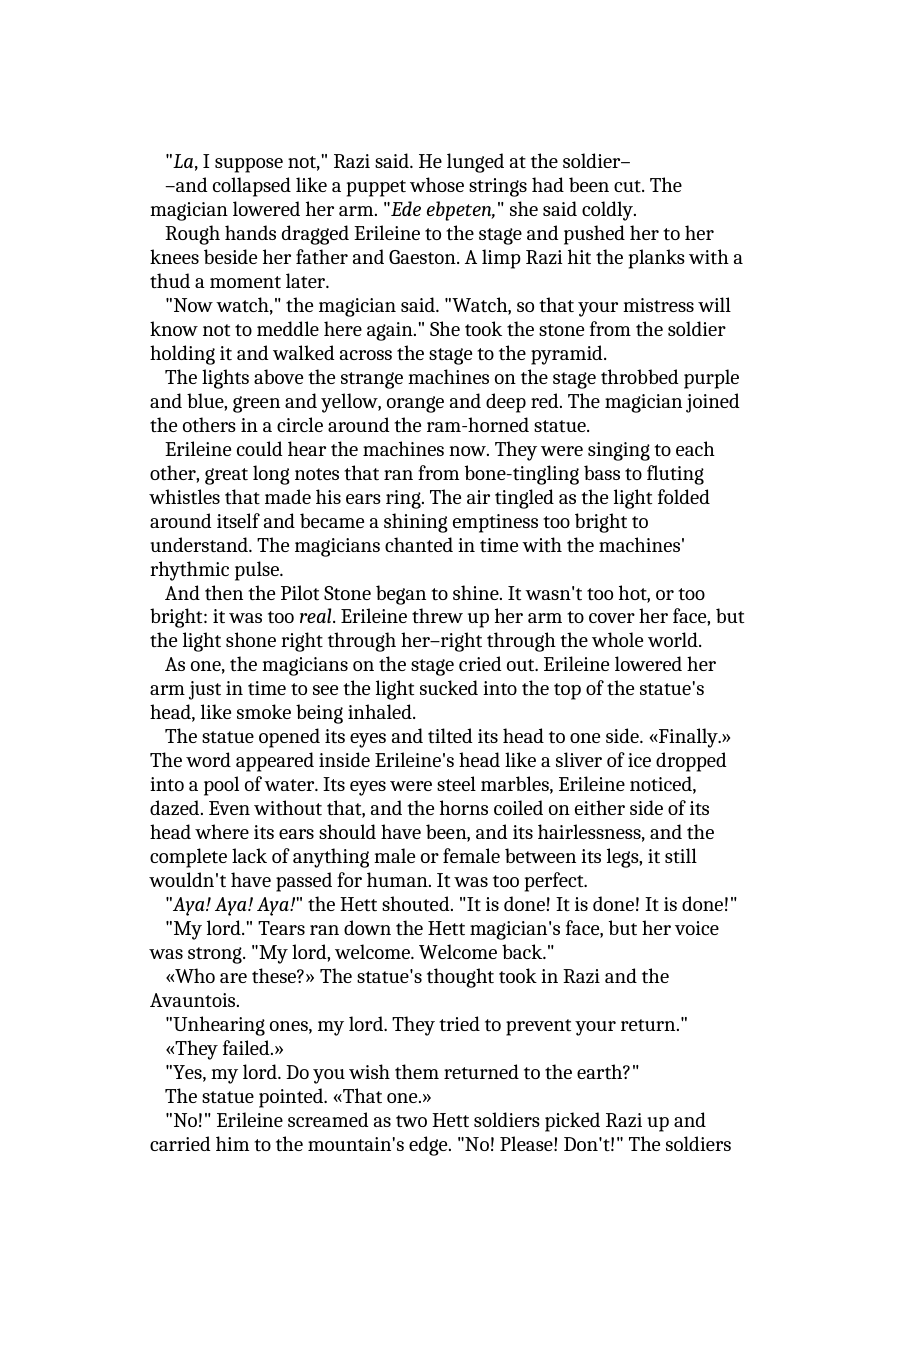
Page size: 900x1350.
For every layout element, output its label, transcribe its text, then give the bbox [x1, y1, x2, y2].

text The statue pointed. «That one.» [150, 1084, 750, 1108]
text «Who are these?» The statue's thought took in Razi and the Avauntois. [150, 964, 750, 1012]
text Rough hands dragged Erileine to the stage and pushed her to her knees beside her father and Gaeston. A limp Razi hit the planks with a thud a moment later. [150, 222, 750, 294]
text The statue opened its eyes and tilted its head to one side. «Finally.» The word appeared inside Erileine's head like a sliver of ice dropped into a pool of water. Its eyes were steel marbles, Erileine noticed, dazed. Even without that, and the horns coiled on either side of its head where its ears should have been, and its hairlessness, and the complete lack of anything male or female between its legs, it still wouldn't have passed for human. It was too perfect. [150, 725, 750, 893]
text "Now watch," the magician said. "Watch, so that your mistress will know not to meddle here again." She took the stone from the soldier holding it and walked across the stage to the pyramid. [150, 294, 750, 366]
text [150, 1108, 750, 1156]
text The lights above the strange machines on the stage throbbed purple and blue, green and yellow, orange and deep red. The magician joined the others in a circle around the ram-horned statue. [150, 366, 750, 437]
text As one, the magicians on the stage cried out. Erileine lowered her arm just in time to see the light sucked into the top of the statue's head, like smoke being inhaled. [150, 653, 750, 725]
text And then the Pilot Stone began to shine. It wasn't too hot, or too bright: it was too real. Erileine threw up her arm to cover her face, but the light shone right through her–right through the whole world. [150, 581, 750, 653]
text «They failed.» [150, 1036, 750, 1060]
text "Unhearing ones, my lord. They tried to prevent your return." [150, 1012, 750, 1036]
text "Aya! Aya! Aya!" the Hett shouted. "It is done! It is done! It is done!" [150, 893, 750, 917]
text Erileine could hear the machines now. They were singing to each other, great long notes that ran from bone-tingling bass to fluting whistles that made his ears ring. The air tingled as the light folded around itself and became a shining emptiness too bright to understand. The magicians chanted in time with the machines' rhythmic pulse. [150, 437, 750, 581]
text "La, I suppose not," Razi said. He lunged at the soldier– [150, 150, 750, 174]
text –and collapsed like a puppet whose strings had been cut. The magician lowered her arm. "Ede ebpeten," she said coldly. [150, 174, 750, 222]
text "My lord." Tears ran down the Hett magician's face, but her voice was strong. "My lord, welcome. Welcome back." [150, 917, 750, 964]
text "Yes, my lord. Do you wish them returned to the earth?" [150, 1060, 750, 1084]
